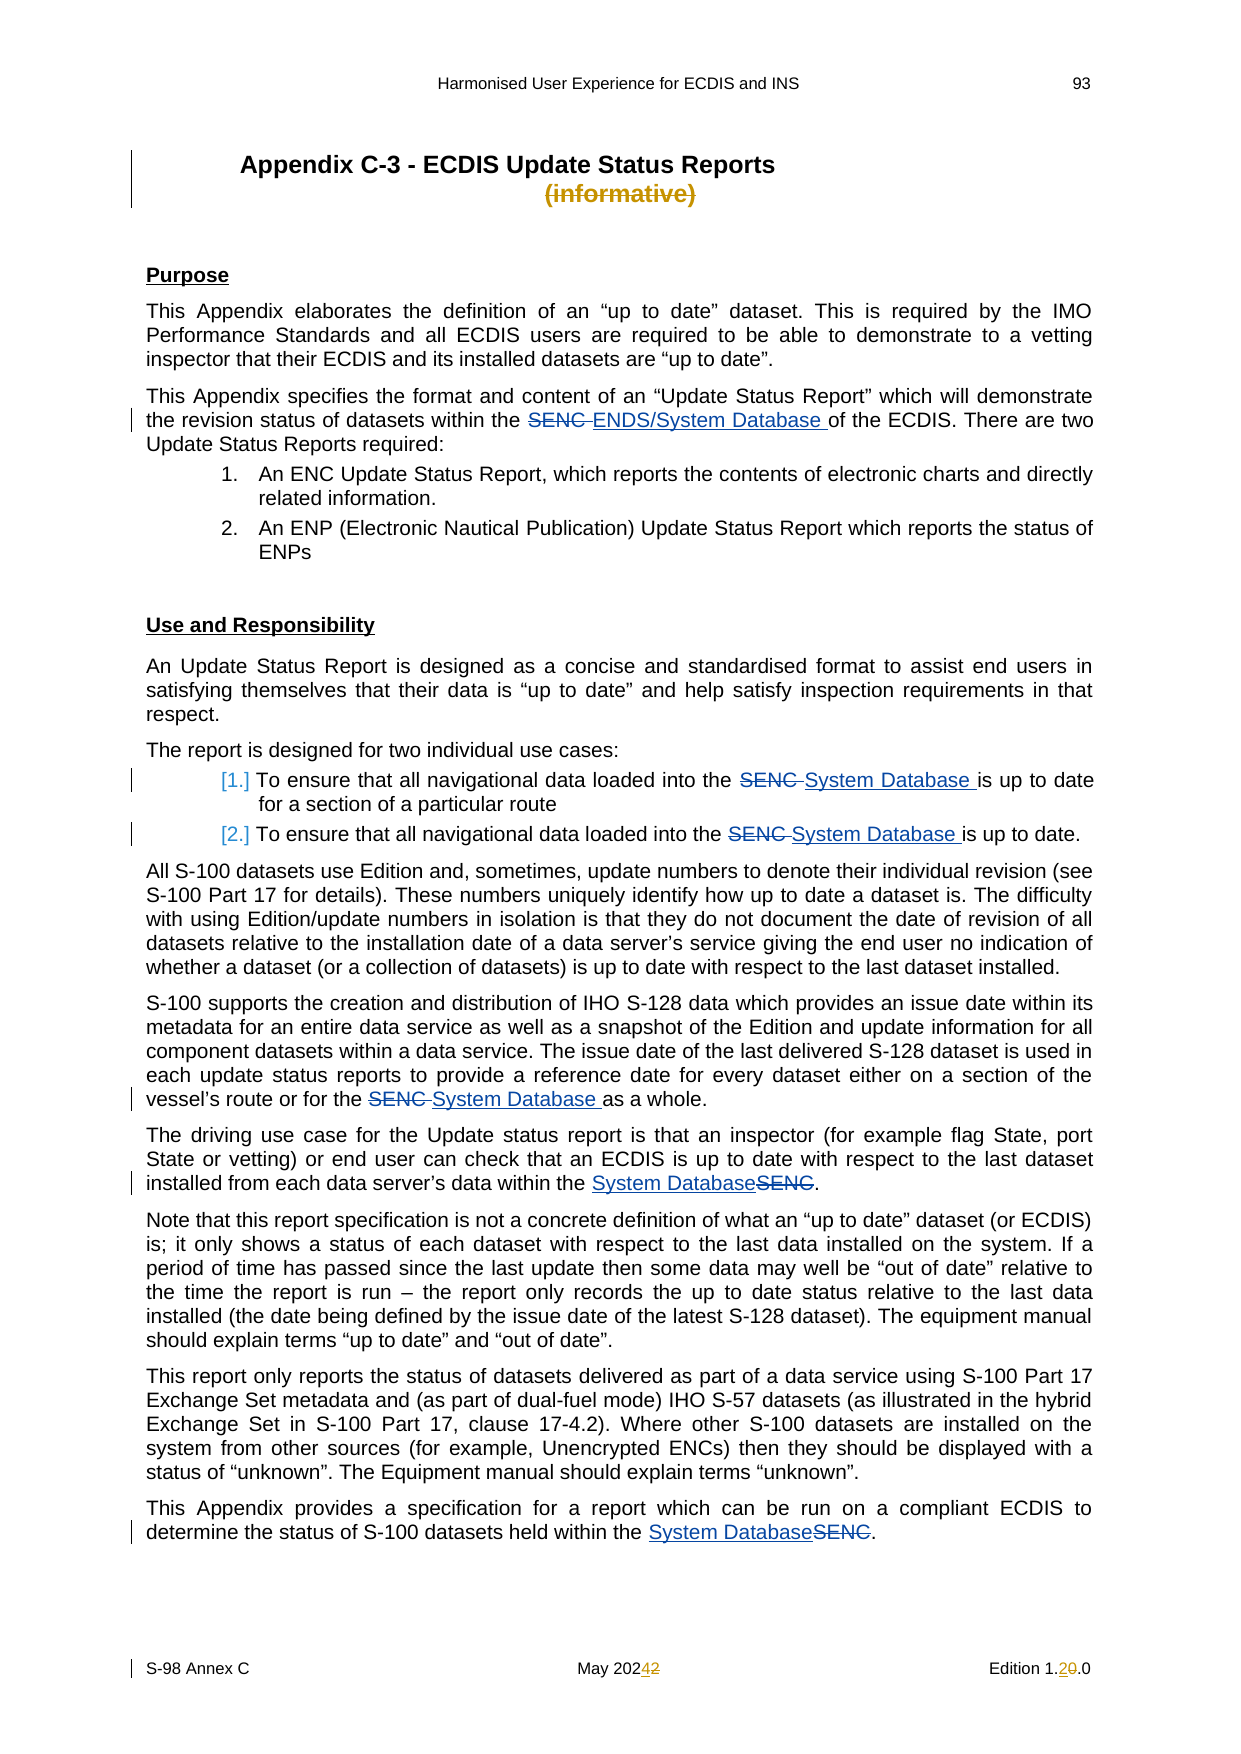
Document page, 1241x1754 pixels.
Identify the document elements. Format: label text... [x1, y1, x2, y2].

text This Appendix provides a specification for a report which can be run on a compliant ECDIS to determine the status of S-100 datasets held within the . [146, 1496, 1094, 1544]
text All S-100 datasets use Edition and, sometimes, update numbers to denote their individual revision (see S-100 Part 17 for details). These numbers uniquely identify how up to date a dataset is. The difficulty with using Edition/update numbers in isolation is that they do not document the date of revision of all datasets relative to the installation date of a data server’s service giving the end user no indication of whether a dataset (or a collection of datasets) is up to date with respect to the last dataset installed. [146, 859, 1094, 978]
text The report is designed for two individual use cases: [146, 738, 1094, 762]
list An ENP (Electronic Nautical Publication) Update Status Report which reports the status of ENPs [221, 516, 1094, 564]
text This report only reports the status of datasets delivered as part of a data service using S-100 Part 17 Exchange Set metadata and (as part of dual-fuel mode) IHO S-57 datasets (as illustrated in the hybrid Exchange Set in S-100 Part 17, clause 17-4.2). Where other S-100 datasets are installed on the system from other sources (for example, Unencrypted ENCs) then they should be displayed with a status of “unknown”. The Equipment manual should explain terms “unknown”. [146, 1364, 1094, 1484]
text Purpose [146, 263, 1094, 287]
text This Appendix elaborates the definition of an “up to date” dataset. This is required by the IMO Performance Standards and all ECDIS users are required to be able to demonstrate to a vetting inspector that their ECDIS and its installed datasets are “up to date”. [146, 299, 1094, 371]
subtitle Appendix C-3 - ECDIS Update Status Reports [146, 150, 869, 179]
text This Appendix specifies the format and content of an “Update Status Report” which will demonstrate the revision status of datasets within the of the ECDIS. There are two Update Status Reports required: [146, 384, 1094, 456]
list An ENC Update Status Report, which reports the contents of electronic charts and directly related information. [221, 462, 1094, 510]
list To ensure that all navigational data loaded into the is up to date. [221, 822, 1094, 846]
text The driving use case for the Update status report is that an inspector (for example flag State, port State or vetting) or end user can check that an ECDIS is up to date with respect to the last dataset installed from each data server’s data within the . [146, 1123, 1094, 1195]
text Use and Responsibility [146, 613, 1094, 637]
text An Update Status Report is designed as a concise and standardised format to assist end users in satisfying themselves that their data is “up to date” and help satisfy inspection requirements in that respect. [146, 653, 1094, 725]
list To ensure that all navigational data loaded into the is up to date for a section of a particular route [221, 768, 1094, 816]
text Note that this report specification is not a concrete definition of what an “up to date” dataset (or ECDIS) is; it only shows a status of each dataset with respect to the last data installed on the system. If a period of time has passed since the last update then some data may well be “out of date” relative to the time the report is run – the report only records the up to date status relative to the last data installed (the date being defined by the issue date of the latest S-128 dataset). The equipment manual should explain terms “up to date” and “out of date”. [146, 1208, 1094, 1351]
text S-100 supports the creation and distribution of IHO S-128 data which provides an issue date within its metadata for an entire data service as well as a snapshot of the Edition and update information for all component datasets within a data service. The issue date of the last delivered S-128 dataset is used in each update status reports to provide a reference date for every dataset either on a section of the vessel’s route or for the as a whole. [146, 991, 1094, 1111]
